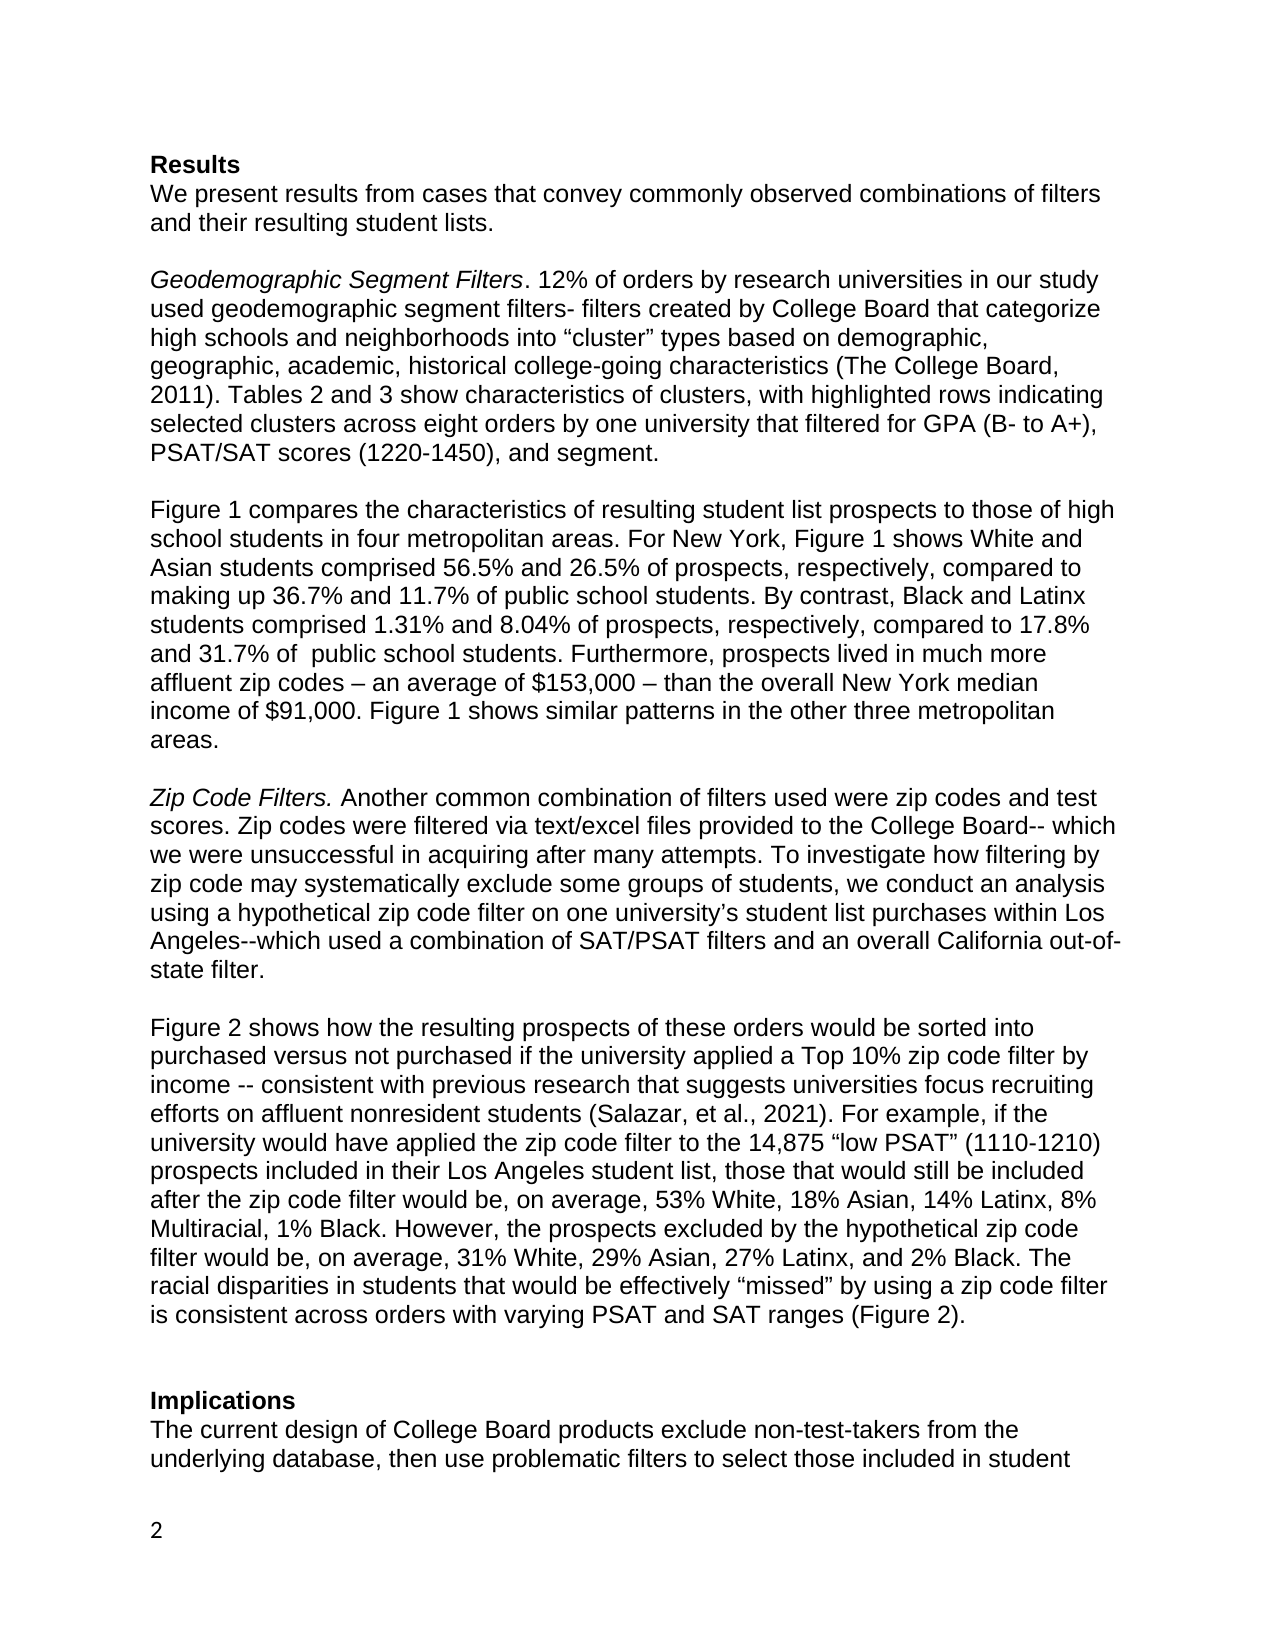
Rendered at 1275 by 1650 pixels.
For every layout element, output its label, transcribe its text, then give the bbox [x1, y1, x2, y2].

text Zip Code Filters. Another common combination of filters used were zip codes and test scores. Zip codes were filtered via text/excel files provided to the College Board-- which we were unsuccessful in acquiring after many attempts. To investigate how filtering by zip code may systematically exclude some groups of students, we conduct an analysis using a hypothetical zip code filter on one university’s student list purchases within Los Angeles--which used a combination of SAT/PSAT filters and an overall California out-of-state filter. [150, 782, 1125, 984]
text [150, 1415, 1125, 1472]
text Geodemographic Segment Filters. 12% of orders by research universities in our study used geodemographic segment filters- filters created by College Board that categorize high schools and neighborhoods into “cluster” types based on demographic, geographic, academic, historical college-going characteristics (The College Board, 2011). Tables 2 and 3 show characteristics of clusters, with highlighted rows indicating selected clusters across eight orders by one university that filtered for GPA (B- to A+), PSAT/SAT scores (1220-1450), and segment. [150, 265, 1125, 466]
text Results [150, 150, 1125, 179]
text We present results from cases that convey commonly observed combinations of filters and their resulting student lists. [150, 179, 1125, 236]
text Figure 1 compares the characteristics of resulting student list prospects to those of high school students in four metropolitan areas. For New York, Figure 1 shows White and Asian students comprised 56.5% and 26.5% of prospects, respectively, compared to making up 36.7% and 11.7% of public school students. By contrast, Black and Latinx students comprised 1.31% and 8.04% of prospects, respectively, compared to 17.8% and 31.7% of public school students. Furthermore, prospects lived in much more affluent zip codes – an average of $153,000 – than the overall New York median income of $91,000. Figure 1 shows similar patterns in the other three metropolitan areas. [150, 495, 1125, 754]
text Figure 2 shows how the resulting prospects of these orders would be sorted into purchased versus not purchased if the university applied a Top 10% zip code filter by income -- consistent with previous research that suggests universities focus recruiting efforts on affluent nonresident students (Salazar, et al., 2021). For example, if the university would have applied the zip code filter to the 14,875 “low PSAT” (1110-1210) prospects included in their Los Angeles student list, those that would still be included after the zip code filter would be, on average, 53% White, 18% Asian, 14% Latinx, 8% Multiracial, 1% Black. However, the prospects excluded by the hypothetical zip code filter would be, on average, 31% White, 29% Asian, 27% Latinx, and 2% Black. The racial disparities in students that would be effectively “missed” by using a zip code filter is consistent across orders with varying PSAT and SAT ranges (Figure 2). [150, 1012, 1125, 1329]
text Implications [150, 1386, 1125, 1415]
